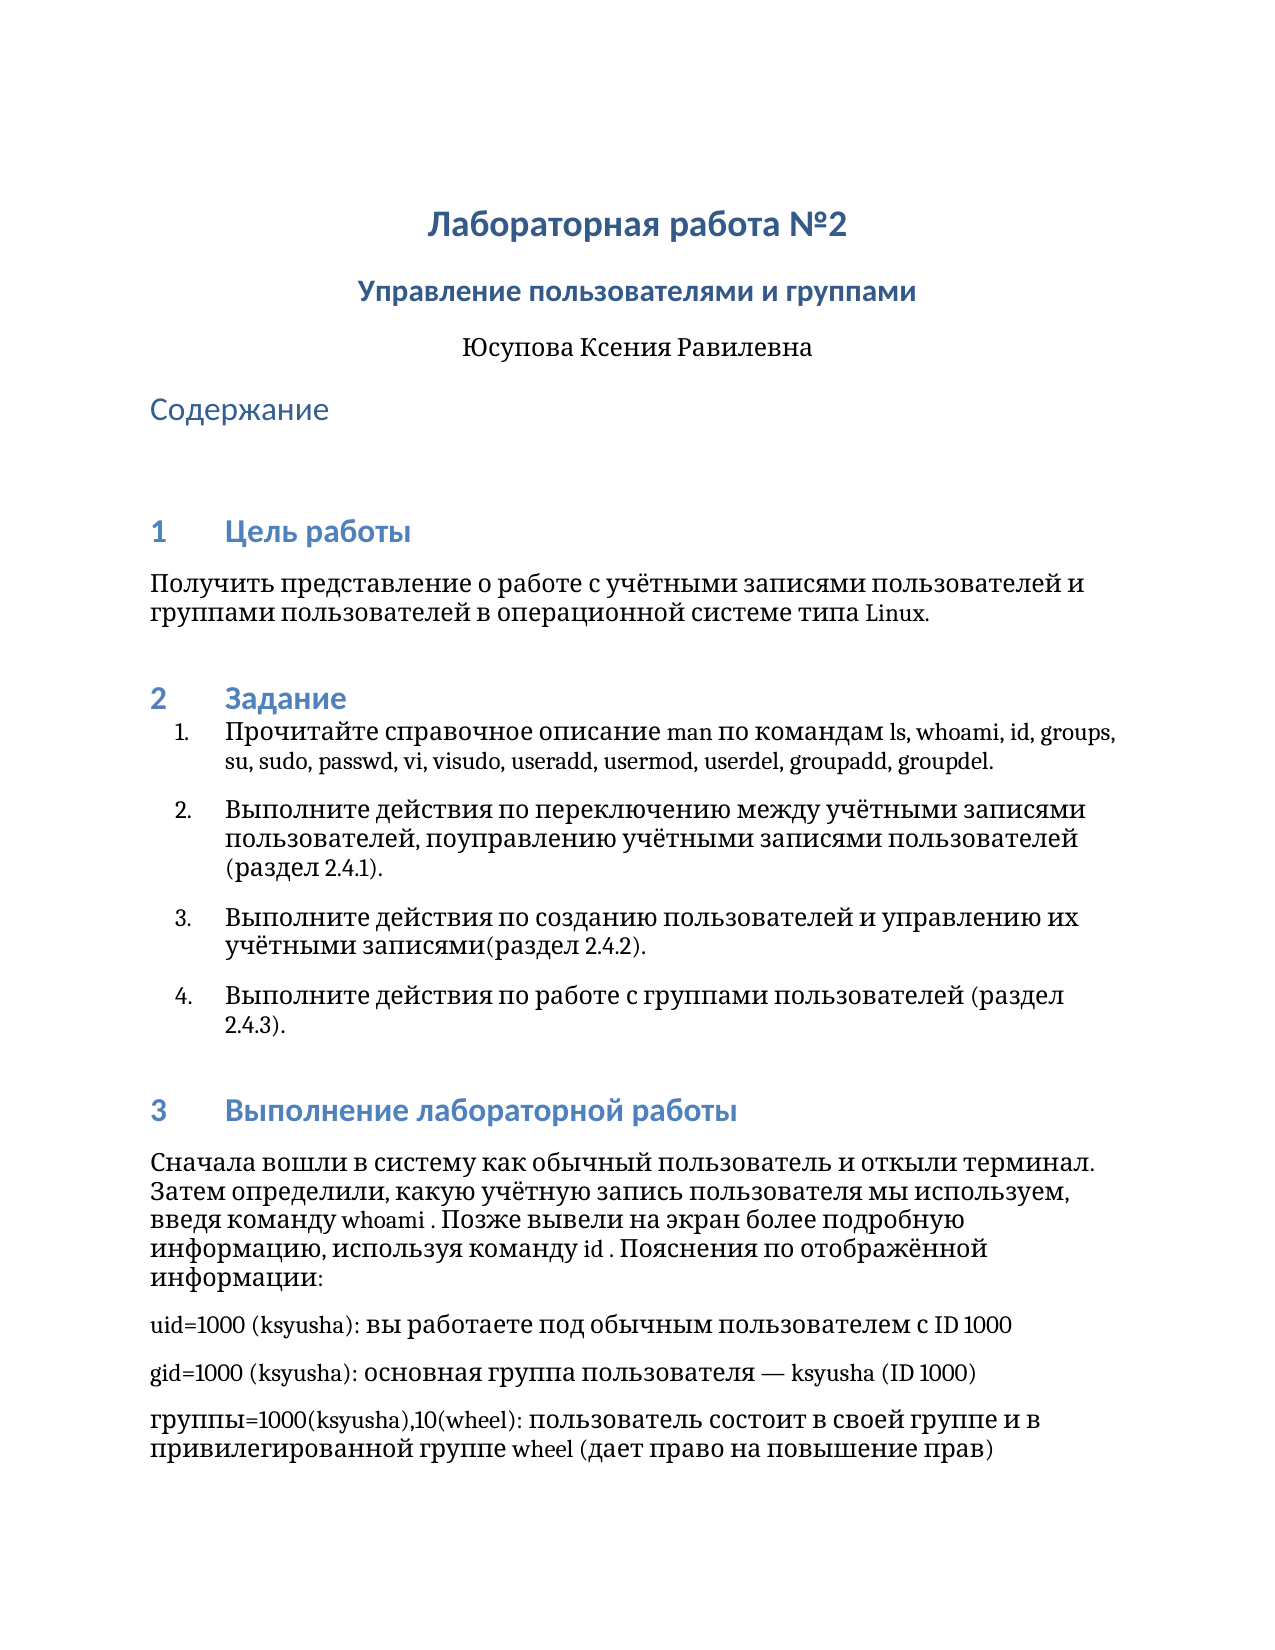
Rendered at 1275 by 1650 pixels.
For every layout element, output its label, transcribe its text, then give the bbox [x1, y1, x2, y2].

text Сначала вошли в систему как обычный пользователь и откыли терминал. Затем определили, какую учётную запись пользователя мы используем, введя команду whoami . Позже вывели на экран более подробную информацию, используя команду id . Пояснения по отображённой информации: [150, 1149, 1125, 1293]
list Выполните действия по работе с группами пользователей (раздел 2.4.3). [175, 982, 1125, 1039]
list Выполните действия по переключению между учётными записями пользователей, поуправлению учётными записями пользователей (раздел 2.4.1). [175, 796, 1125, 883]
text группы=1000(ksyusha),10(wheel): пользователь состоит в своей группе и в привилегированной группе wheel (дает право на повышение прав) [150, 1406, 1125, 1464]
subtitle Управление пользователями и группами [150, 271, 1125, 309]
list Выполните действия по созданию пользователей и управлению их учётными записями(раздел 2.4.2). [175, 903, 1125, 961]
text gid=1000 (ksyusha): основная группа пользователя — ksyusha (ID 1000) [150, 1359, 1125, 1388]
text uid=1000 (ksyusha): вы работаете под обычным пользователем с ID 1000 [150, 1311, 1125, 1340]
subtitle 1 Цель работы [150, 510, 1125, 551]
subtitle 3 Выполнение лабораторной работы [150, 1089, 1125, 1130]
text Юсупова Ксения Равилевна [150, 334, 1125, 363]
subtitle 2 Задание [150, 677, 1125, 718]
title Лабораторная работа №2 [150, 200, 1125, 246]
list Прочитайте справочное описание man по командам ls, whoami, id, groups, su, sudo, passwd, vi, visudo, useradd, usermod, userdel, groupadd, groupdel. [175, 718, 1125, 776]
text Получить представление о работе с учётными записями пользователей и группами пользователей в операционной системе типа Linux. [150, 570, 1125, 627]
